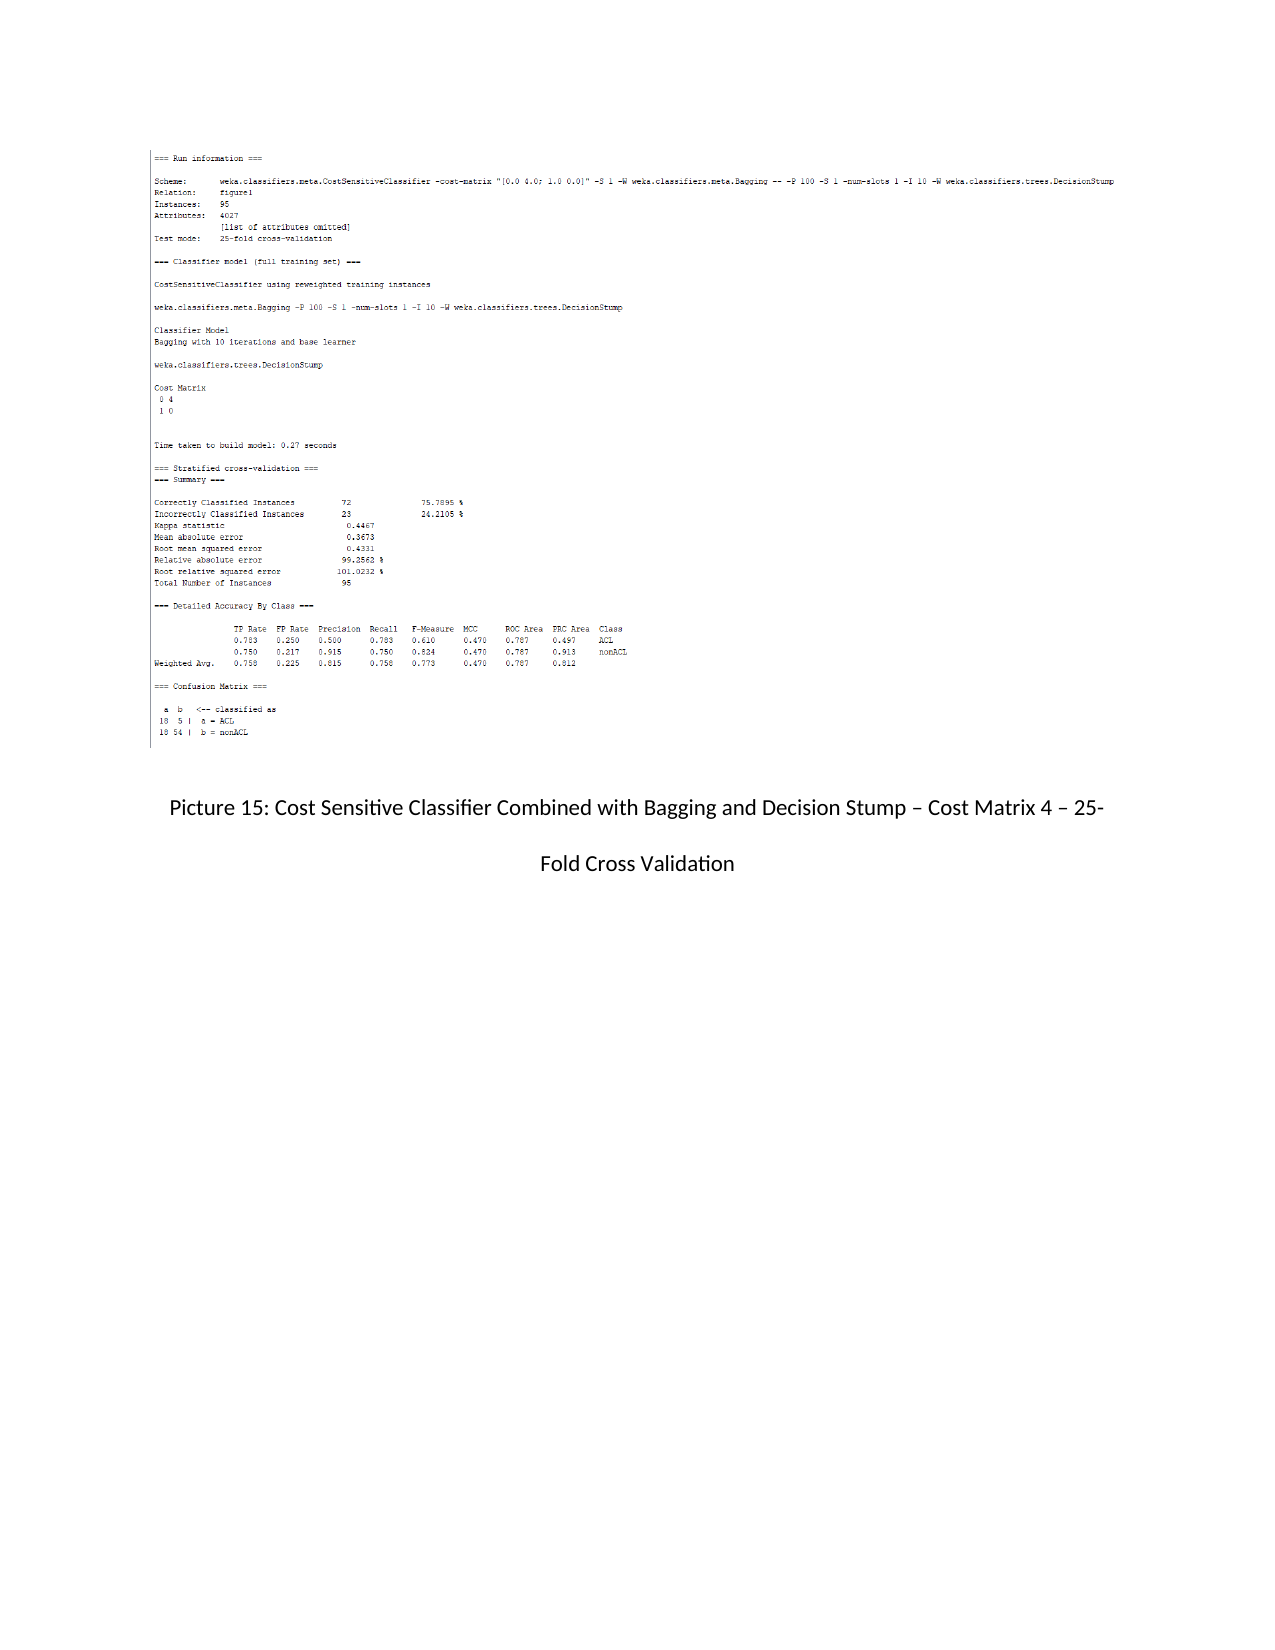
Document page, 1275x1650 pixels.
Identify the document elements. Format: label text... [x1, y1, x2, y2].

picture [150, 150, 1125, 748]
text Picture 15: Cost Sensitive Classifier Combined with Bagging and Decision Stump – Cost Matrix 4 – 25-Fold Cross Validation [150, 793, 1125, 877]
